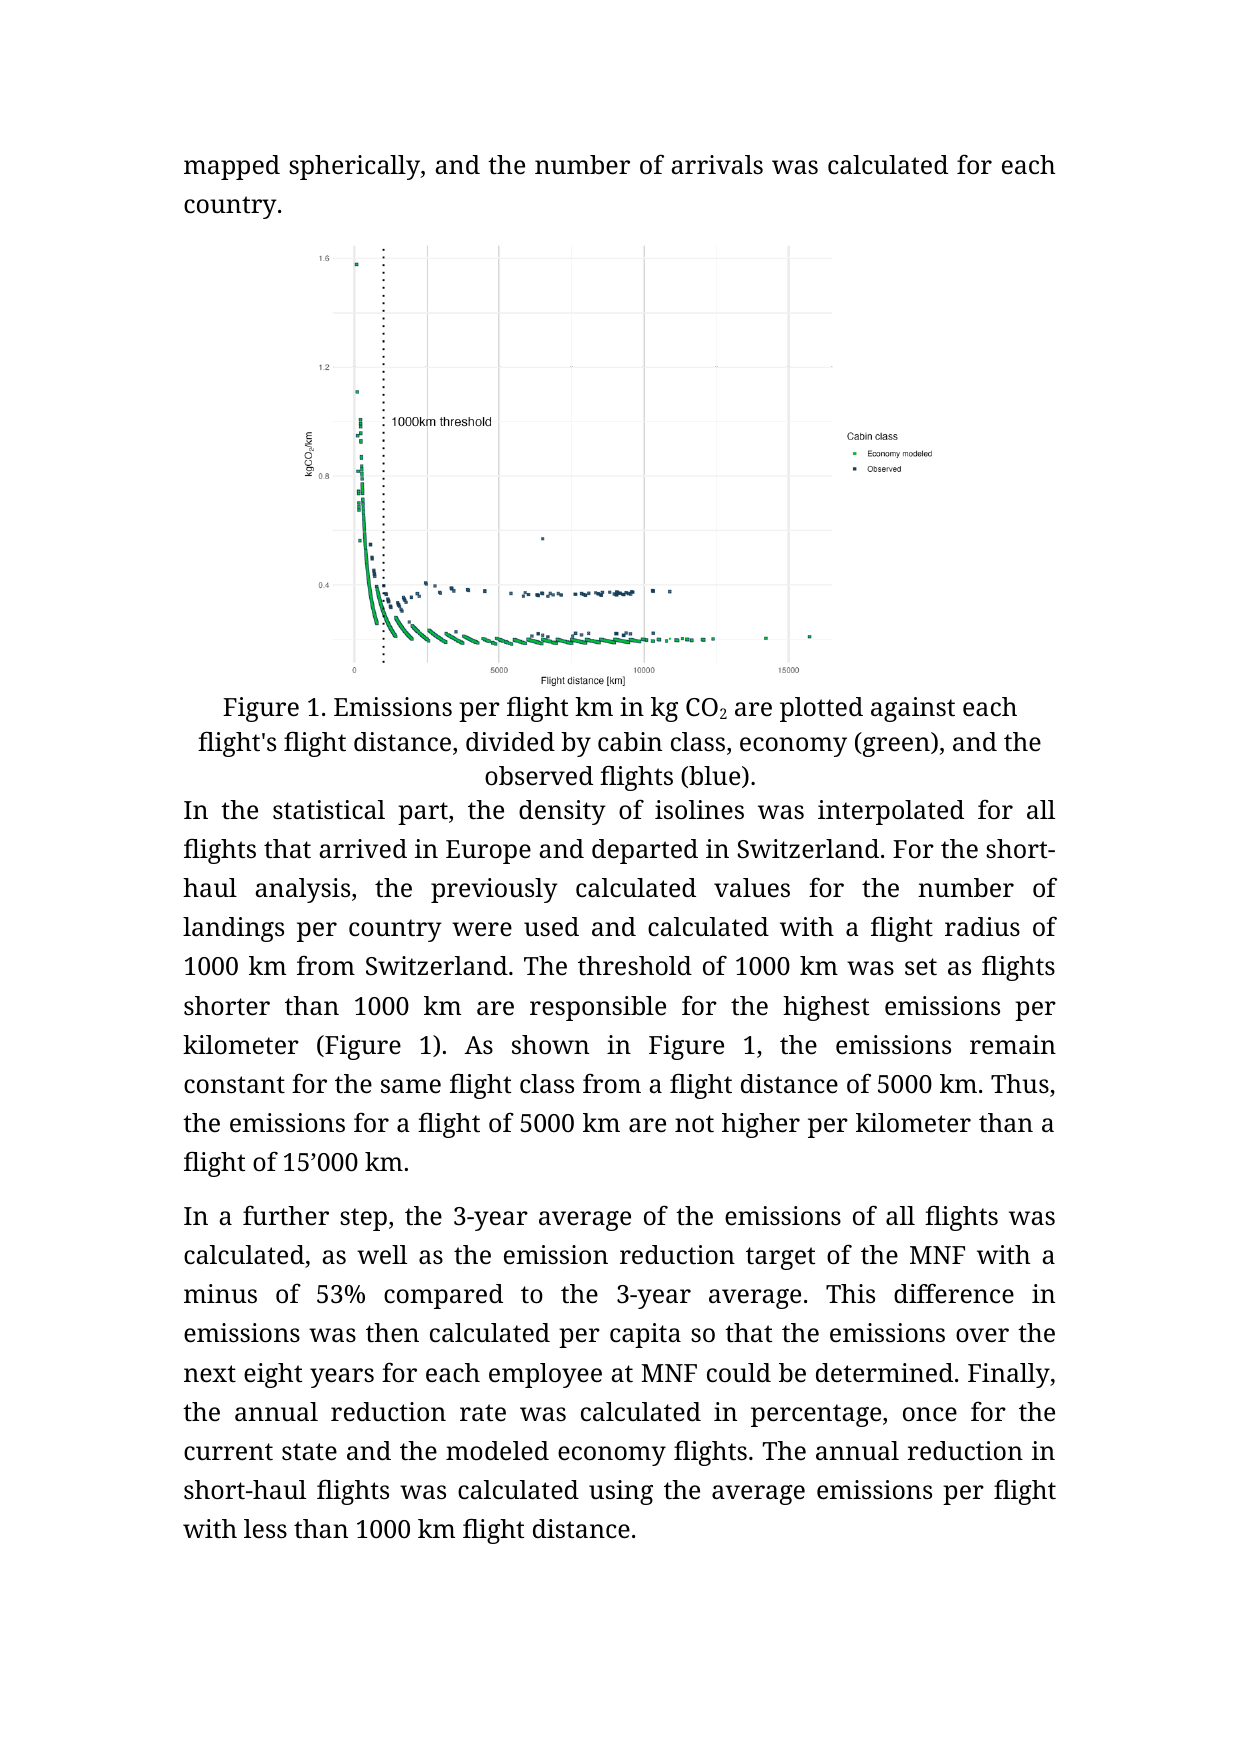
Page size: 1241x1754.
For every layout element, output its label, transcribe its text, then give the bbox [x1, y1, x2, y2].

text In the statistical part, the density of isolines was interpolated for all flights that arrived in Europe and departed in Switzerland. For the short-haul analysis, the previously calculated values for the number of landings per country were used and calculated with a flight radius of 1000 km from Switzerland. The threshold of 1000 km was set as flights shorter than 1000 km are responsible for the highest emissions per kilometer (Figure 1). As shown in Figure 1, the emissions remain constant for the same flight class from a flight distance of 5000 km. Thus, the emissions for a flight of 5000 km are not higher per kilometer than a flight of 15’000 km. [183, 792, 1057, 1179]
text In a further step, the 3-year average of the emissions of all flights was calculated, as well as the emission reduction target of the MNF with a minus of 53% compared to the 3-year average. This difference in emissions was then calculated per capita so that the emissions over the next eight years for each employee at MNF could be determined. Finally, the annual reduction rate was calculated in percentage, once for the current state and the modeled economy flights. The annual reduction in short-haul flights was calculated using the average emissions per flight with less than 1000 km flight distance. [183, 1198, 1057, 1546]
picture [299, 240, 942, 691]
